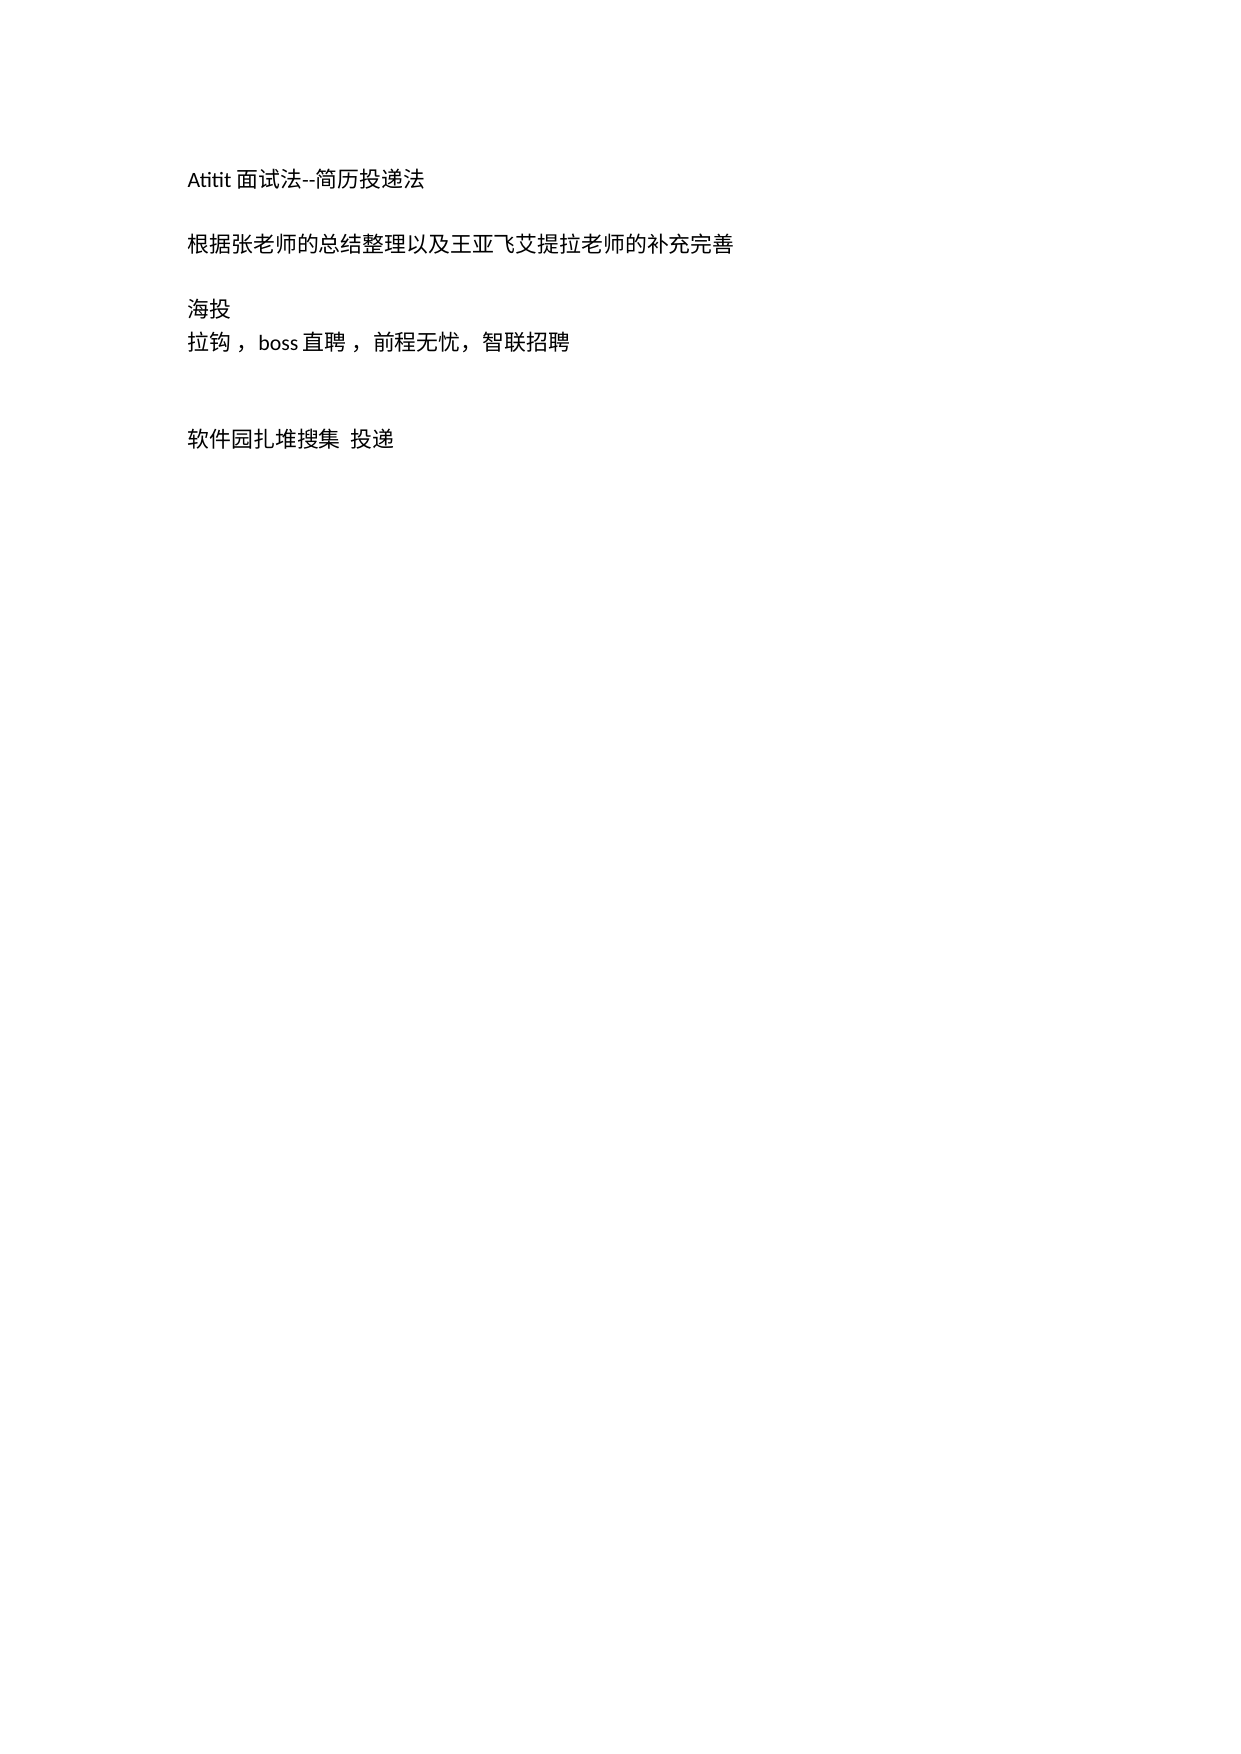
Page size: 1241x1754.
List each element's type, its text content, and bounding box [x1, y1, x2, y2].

text 软件园扎堆搜集 投递 [187, 422, 1053, 454]
text Atitit 面试法--简历投递法 [187, 162, 1053, 194]
text 拉钩 ，boss直聘 ，前程无忧，智联招聘 [187, 324, 1053, 357]
text 海投 [187, 292, 1053, 324]
text 根据张老师的总结整理以及王亚飞艾提拉老师的补充完善 [187, 227, 1053, 259]
